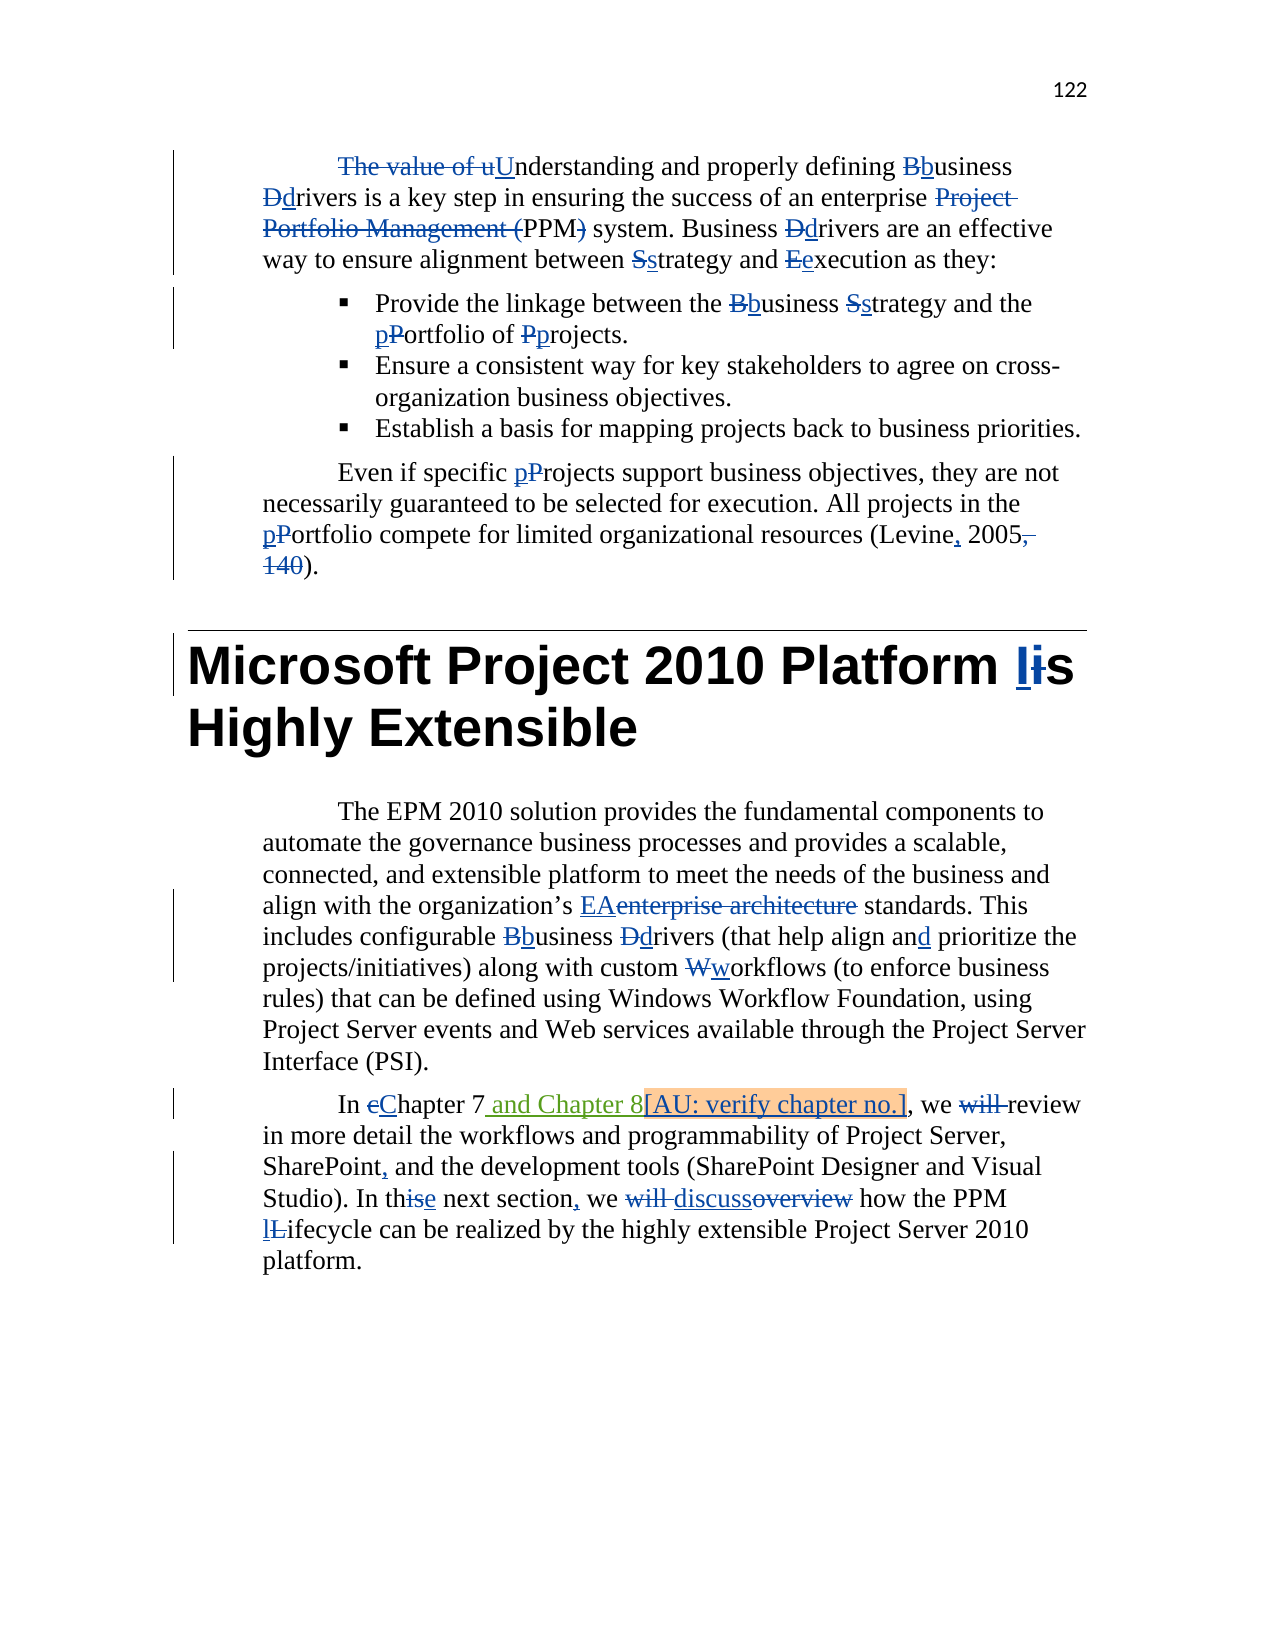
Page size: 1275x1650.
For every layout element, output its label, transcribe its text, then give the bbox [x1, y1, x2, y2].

list Ensure a consistent way for key stakeholders to agree on cross-organization business objectives. [337, 349, 1087, 412]
text Even if specific rojects support business objectives, they are not necessarily guaranteed to be selected for execution. All projects in the ortfolio compete for limited organizational resources (Levine 2005). [262, 456, 1087, 580]
text nderstanding and properly defining usiness rivers is a key step in ensuring the success of an enterprise PPM system. Business rivers are an effective way to ensure alignment between trategy and xecution as they: [262, 150, 1087, 274]
text Microsoft Project 2010 Platform s Highly Extensible [187, 631, 1087, 758]
text In hapter 7, we review in more detail the workflows and programmability of Project Server, SharePoint and the development tools (SharePoint Designer and Visual Studio). In th next section we how the PPM ifecycle can be realized by the highly extensible Project Server 2010 platform. [262, 1088, 1087, 1275]
list Establish a basis for mapping projects back to business priorities. [337, 412, 1087, 443]
text The EPM 2010 solution provides the fundamental components to automate the governance business processes and provides a scalable, connected, and extensible platform to meet the needs of the business and align with the organization’s standards. This includes configurable usiness rivers (that help align an prioritize the projects/initiatives) along with custom orkflows (to enforce business rules) that can be defined using Windows Workflow Foundation, using Project Server events and Web services available through the Project Server Interface (PSI). [262, 795, 1087, 1076]
list Provide the linkage between the usiness trategy and the ortfolio of rojects. [337, 287, 1087, 349]
